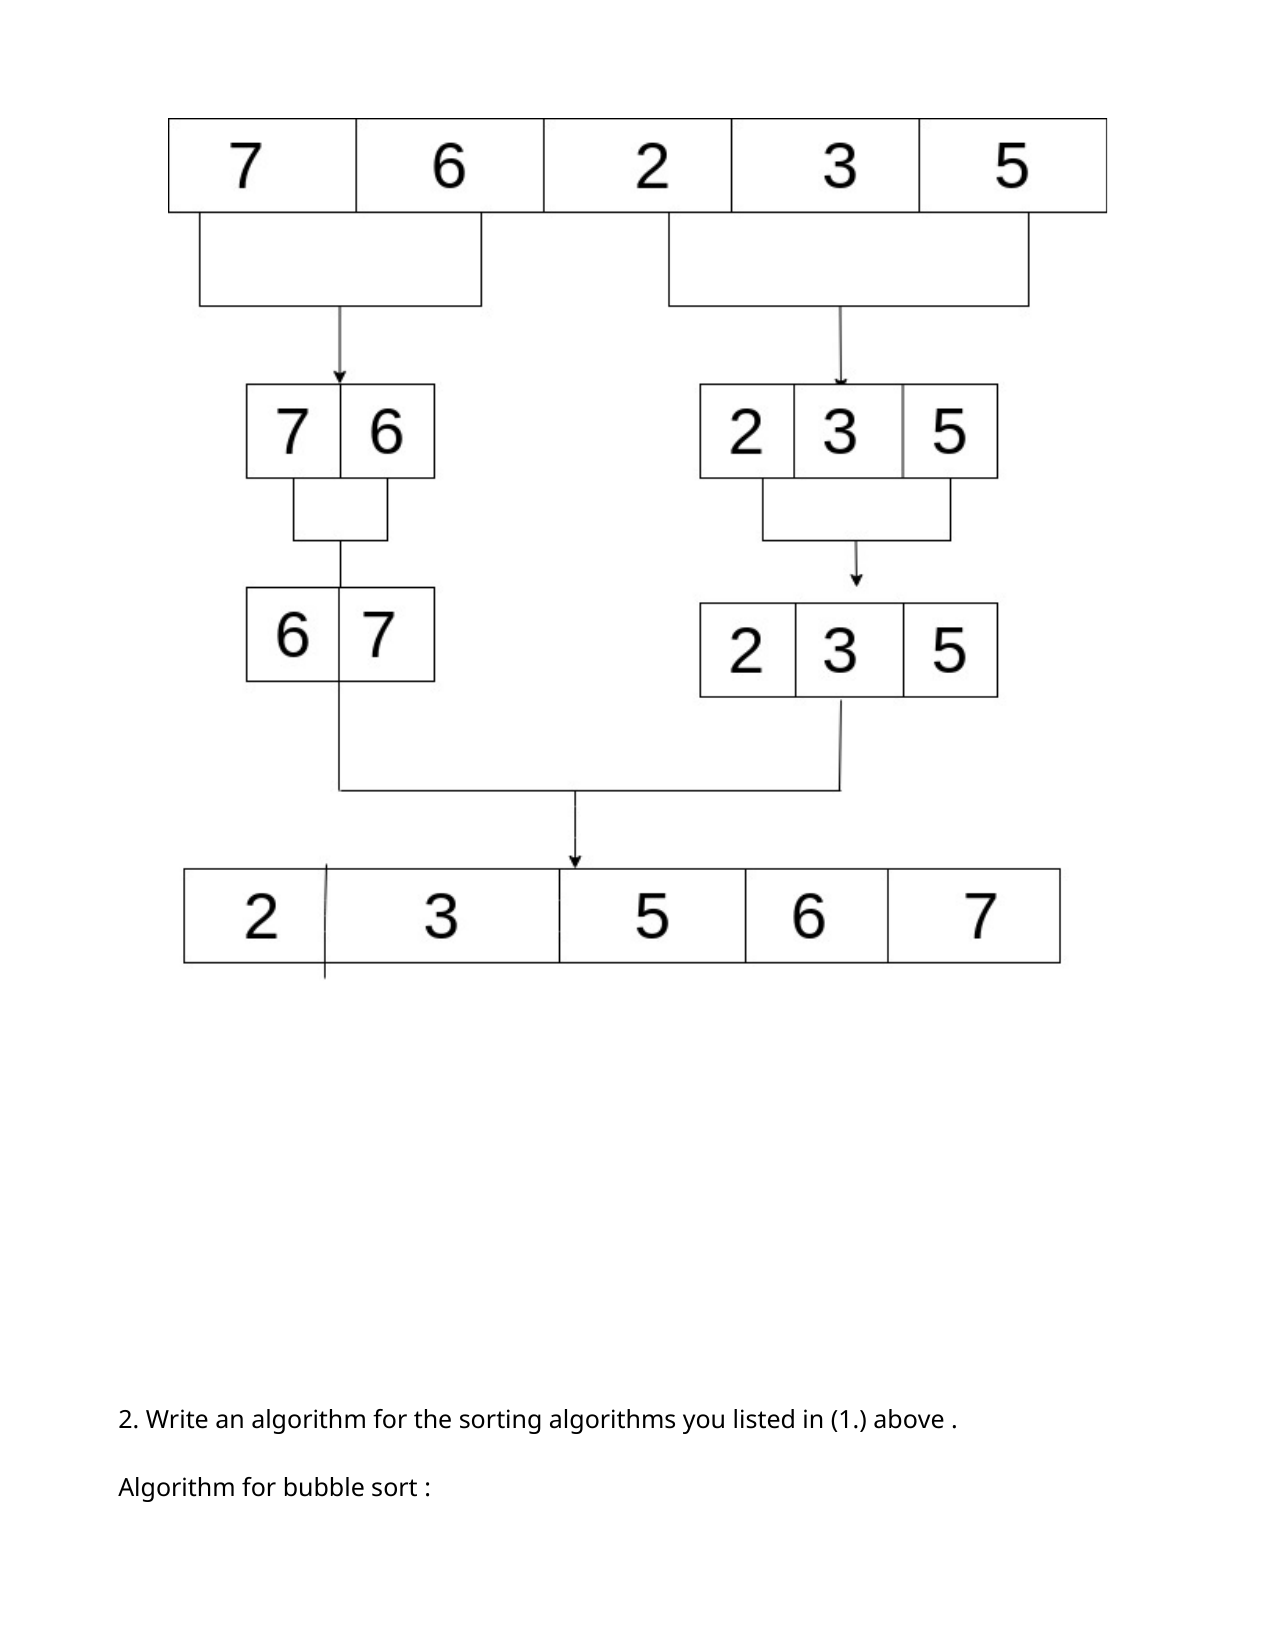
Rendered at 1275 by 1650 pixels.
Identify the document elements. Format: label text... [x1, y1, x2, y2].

picture [168, 118, 1108, 981]
text Algorithm for bubble sort : [118, 1470, 1157, 1504]
text 2. Write an algorithm for the sorting algorithms you listed in (1.) above . [118, 1402, 1157, 1436]
